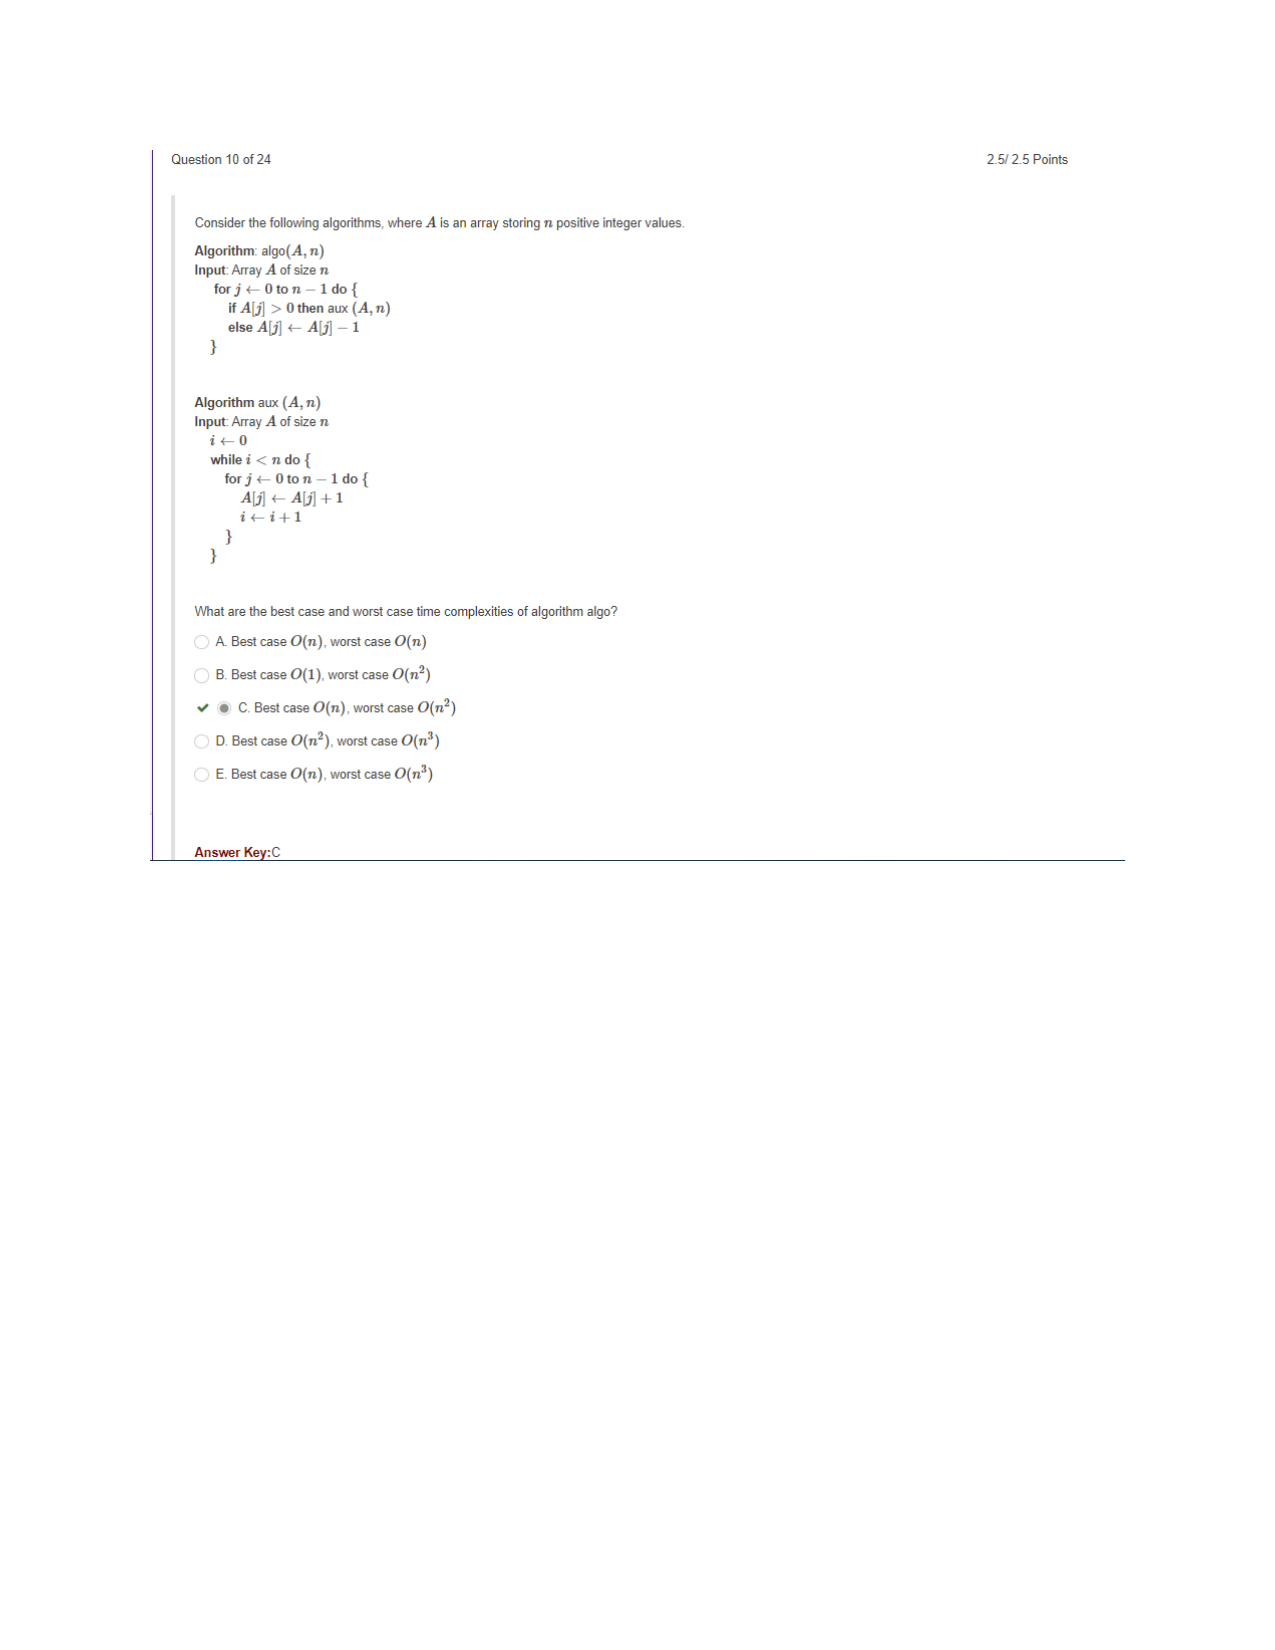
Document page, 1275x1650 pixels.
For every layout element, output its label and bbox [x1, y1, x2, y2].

picture [150, 150, 1125, 861]
